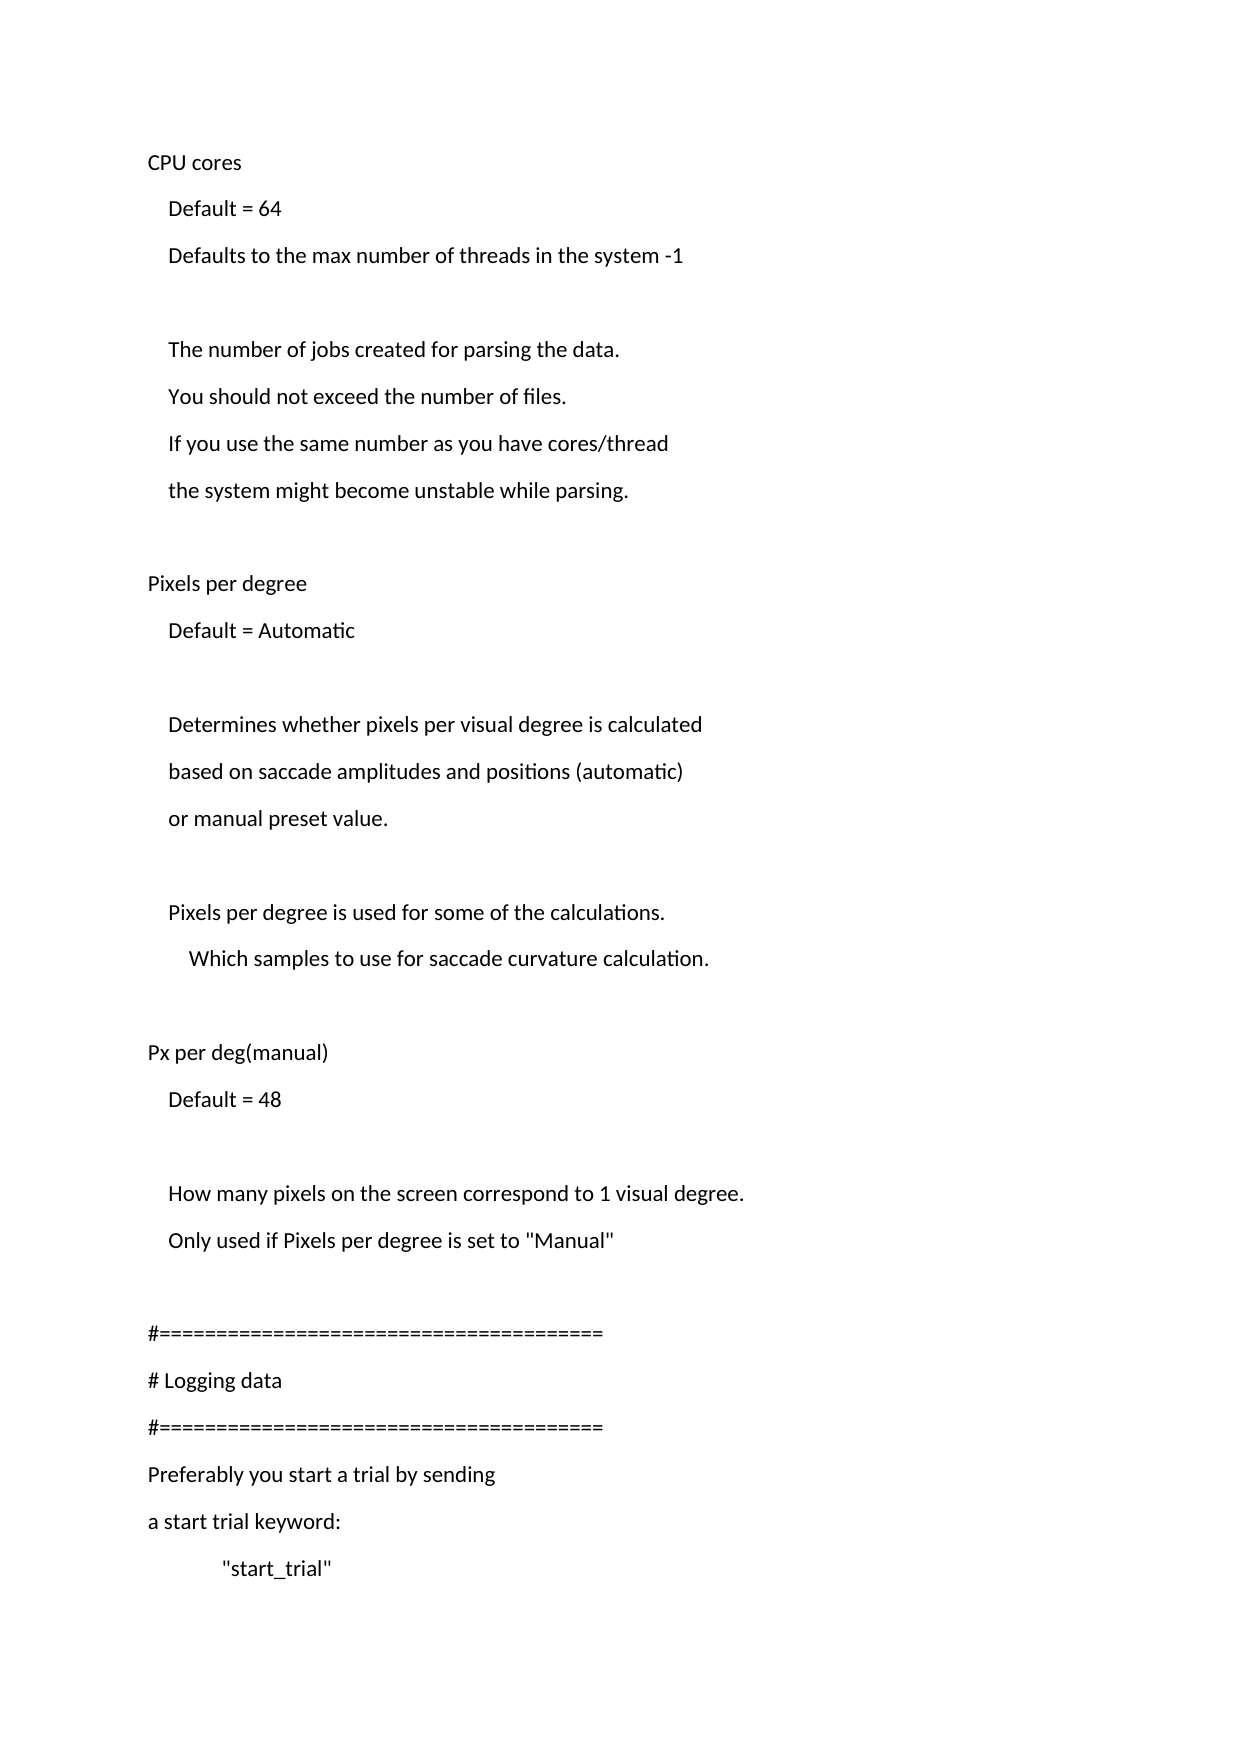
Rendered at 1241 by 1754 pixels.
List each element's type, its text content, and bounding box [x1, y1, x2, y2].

text "start_trial" [148, 1554, 1093, 1582]
text Which samples to use for saccade curvature calculation. [148, 944, 1093, 972]
text Px per deg(manual) [148, 1038, 1093, 1066]
text You should not exceed the number of files. [148, 382, 1093, 410]
text #======================================= [148, 1319, 1093, 1347]
text Defaults to the max number of threads in the system -1 [148, 241, 1093, 269]
text # Logging data [148, 1366, 1093, 1394]
text #======================================= [148, 1413, 1093, 1441]
text CPU cores [148, 148, 1093, 176]
text If you use the same number as you have cores/thread [148, 429, 1093, 457]
text The number of jobs created for parsing the data. [148, 335, 1093, 363]
text Default = Automatic [148, 616, 1093, 644]
text Preferably you start a trial by sending [148, 1460, 1093, 1488]
text Default = 48 [148, 1085, 1093, 1113]
text Determines whether pixels per visual degree is calculated [148, 710, 1093, 738]
text or manual preset value. [148, 804, 1093, 832]
text a start trial keyword: [148, 1507, 1093, 1535]
text Default = 64 [148, 194, 1093, 222]
text How many pixels on the screen correspond to 1 visual degree. [148, 1179, 1093, 1207]
text Pixels per degree [148, 569, 1093, 597]
text based on saccade amplitudes and positions (automatic) [148, 757, 1093, 785]
text the system might become unstable while parsing. [148, 476, 1093, 504]
text Pixels per degree is used for some of the calculations. [148, 898, 1093, 926]
text Only used if Pixels per degree is set to "Manual" [148, 1226, 1093, 1254]
